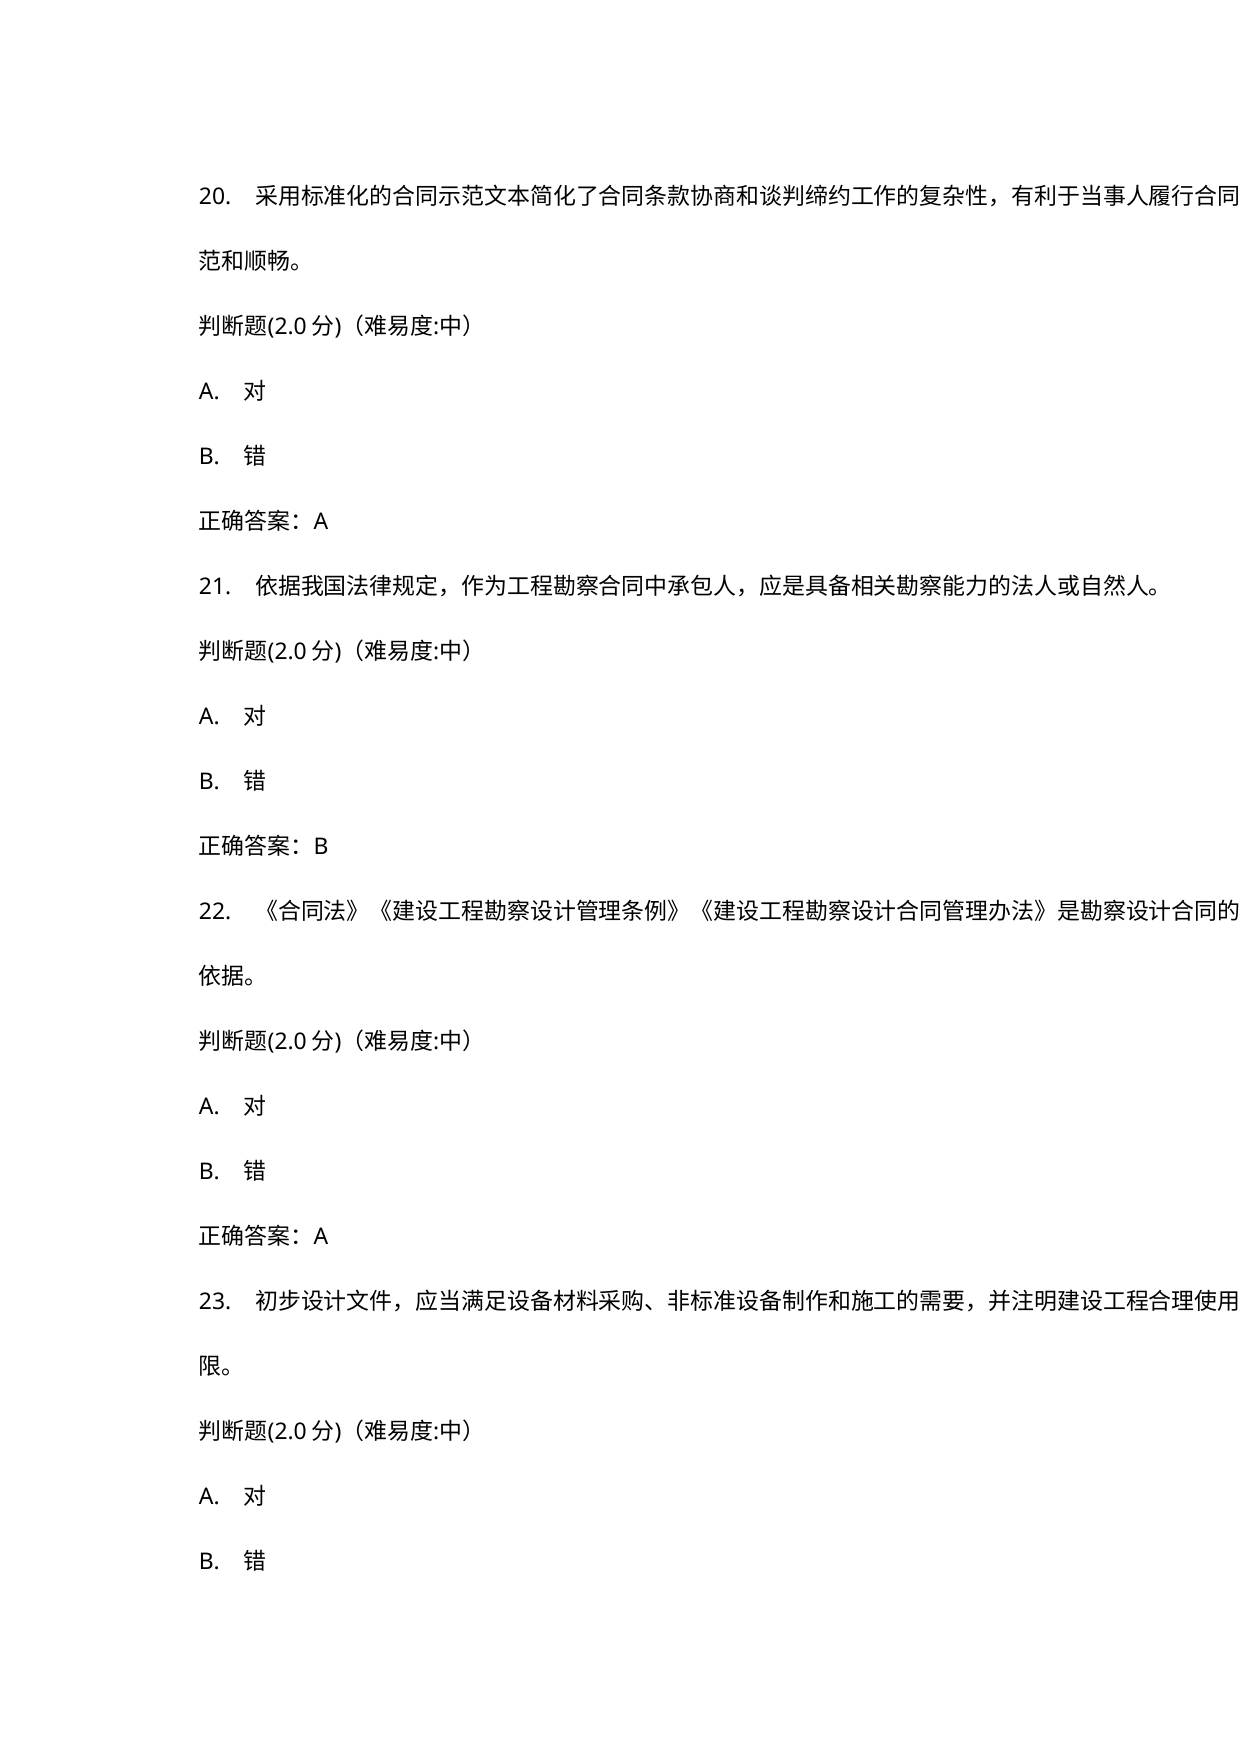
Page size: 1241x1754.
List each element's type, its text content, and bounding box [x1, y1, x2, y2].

table_cell A. 对 [188, 682, 1240, 747]
table_cell 正确答案：A [188, 1202, 1240, 1267]
table_cell A. 对 [188, 1462, 1240, 1527]
table_cell 判断题(2.0分)（难易度:中） [188, 1007, 1240, 1072]
table_cell A. 对 [188, 1072, 1240, 1137]
table_cell 正确答案：B [188, 812, 1240, 877]
table_cell A. 对 [188, 357, 1240, 422]
table_cell 21. 依据我国法律规定，作为工程勘察合同中承包人，应是具备相关勘察能力的法人或自然人。 [188, 552, 1240, 617]
table_cell B. 错 [188, 1527, 1240, 1592]
table_cell 正确答案：A [188, 487, 1240, 552]
table_cell 22. 《合同法》《建设工程勘察设计管理条例》《建设工程勘察设计合同管理办法》是勘察设计合同的重要依据。 [188, 877, 1240, 1007]
table_cell 判断题(2.0分)（难易度:中） [188, 617, 1240, 682]
table_cell 20. 采用标准化的合同示范文本简化了合同条款协商和谈判缔约工作的复杂性，有利于当事人履行合同的规范和顺畅。 [188, 162, 1240, 292]
table_cell B. 错 [188, 1137, 1240, 1202]
table_cell 判断题(2.0分)（难易度:中） [188, 292, 1240, 357]
table_cell B. 错 [188, 747, 1240, 812]
table_cell B. 错 [188, 422, 1240, 487]
table_cell 23. 初步设计文件，应当满足设备材料采购、非标准设备制作和施工的需要，并注明建设工程合理使用年限。 [188, 1267, 1240, 1397]
table_cell 判断题(2.0分)（难易度:中） [188, 1397, 1240, 1462]
